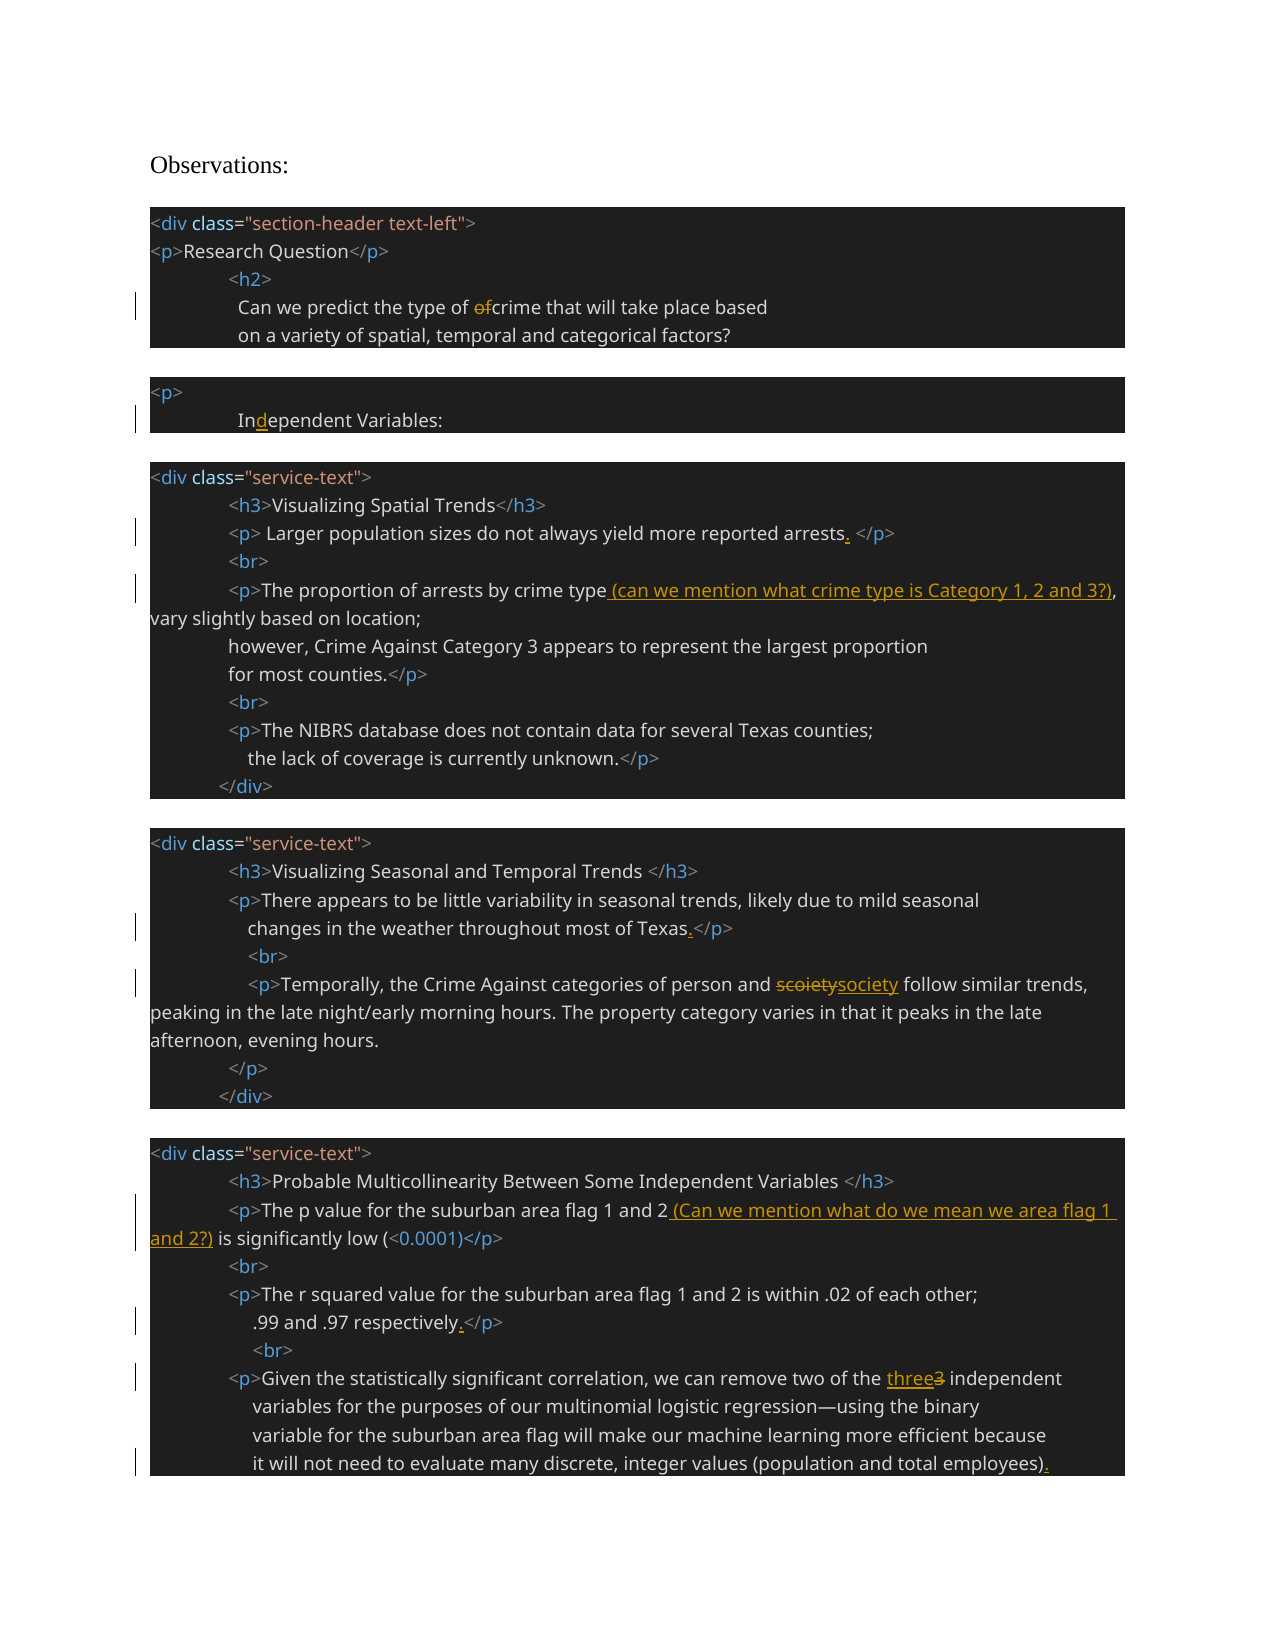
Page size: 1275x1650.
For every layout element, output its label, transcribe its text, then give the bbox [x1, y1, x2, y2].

text <div class="service-text"> [150, 828, 1125, 856]
text </p> [150, 1053, 1125, 1081]
text <p>The r squared value for the suburban area flag 1 and 2 is within .02 of each other; [150, 1279, 1125, 1307]
text </div> [150, 1081, 1125, 1109]
text changes in the weather throughout most of Texas</p> [150, 912, 1125, 941]
text Inependent Variables: [150, 405, 1125, 433]
text </div> [150, 771, 1125, 799]
text <div class="service-text"> [150, 1138, 1125, 1166]
text <p> [150, 377, 1125, 405]
text <div class="service-text"> [150, 462, 1125, 490]
text Observations: [150, 150, 1125, 179]
text <p>The p value for the suburban area flag 1 and 2 is significantly low (<0.0001)</p> [150, 1194, 1125, 1251]
text <p>There appears to be little variability in seasonal trends, likely due to mild seasonal [150, 884, 1125, 912]
text <p> Larger population sizes do not always yield more reported arrests </p> [150, 518, 1125, 546]
text .99 and .97 respectively</p> [150, 1307, 1125, 1335]
text <div class="section-header text-left"> [150, 207, 1125, 236]
text <br> [150, 687, 1125, 715]
text <h3>Visualizing Spatial Trends</h3> [150, 490, 1125, 518]
text <br> [150, 941, 1125, 969]
text variables for the purposes of our multinomial logistic regression—using the binary [150, 1391, 1125, 1419]
text <br> [150, 546, 1125, 574]
text <h2> [150, 264, 1125, 292]
text it will not need to evaluate many discrete, integer values (population and total employees) [150, 1447, 1125, 1476]
text <p>Given the statistically significant correlation, we can remove two of the independent [150, 1363, 1125, 1391]
text for most counties.</p> [150, 659, 1125, 687]
text <p>Research Question</p> [150, 236, 1125, 264]
text however, Crime Against Category 3 appears to represent the largest proportion [150, 631, 1125, 659]
text <h3>Visualizing Seasonal and Temporal Trends </h3> [150, 856, 1125, 884]
text on a variety of spatial, temporal and categorical factors? [150, 320, 1125, 348]
text Can we predict the type of crime that will take place based [150, 292, 1125, 320]
text <br> [150, 1335, 1125, 1363]
text <p>The proportion of arrests by crime type, vary slightly based on location; [150, 574, 1125, 631]
text <br> [150, 1251, 1125, 1279]
text <p>Temporally, the Crime Against categories of person and follow similar trends, peaking in the late night/early morning hours. The property category varies in that it peaks in the late afternoon, evening hours. [150, 969, 1125, 1053]
text the lack of coverage is currently unknown.</p> [150, 743, 1125, 771]
text variable for the suburban area flag will make our machine learning more efficient because [150, 1419, 1125, 1447]
text <p>The NIBRS database does not contain data for several Texas counties; [150, 715, 1125, 743]
text <h3>Probable Multicollinearity Between Some Independent Variables </h3> [150, 1166, 1125, 1194]
